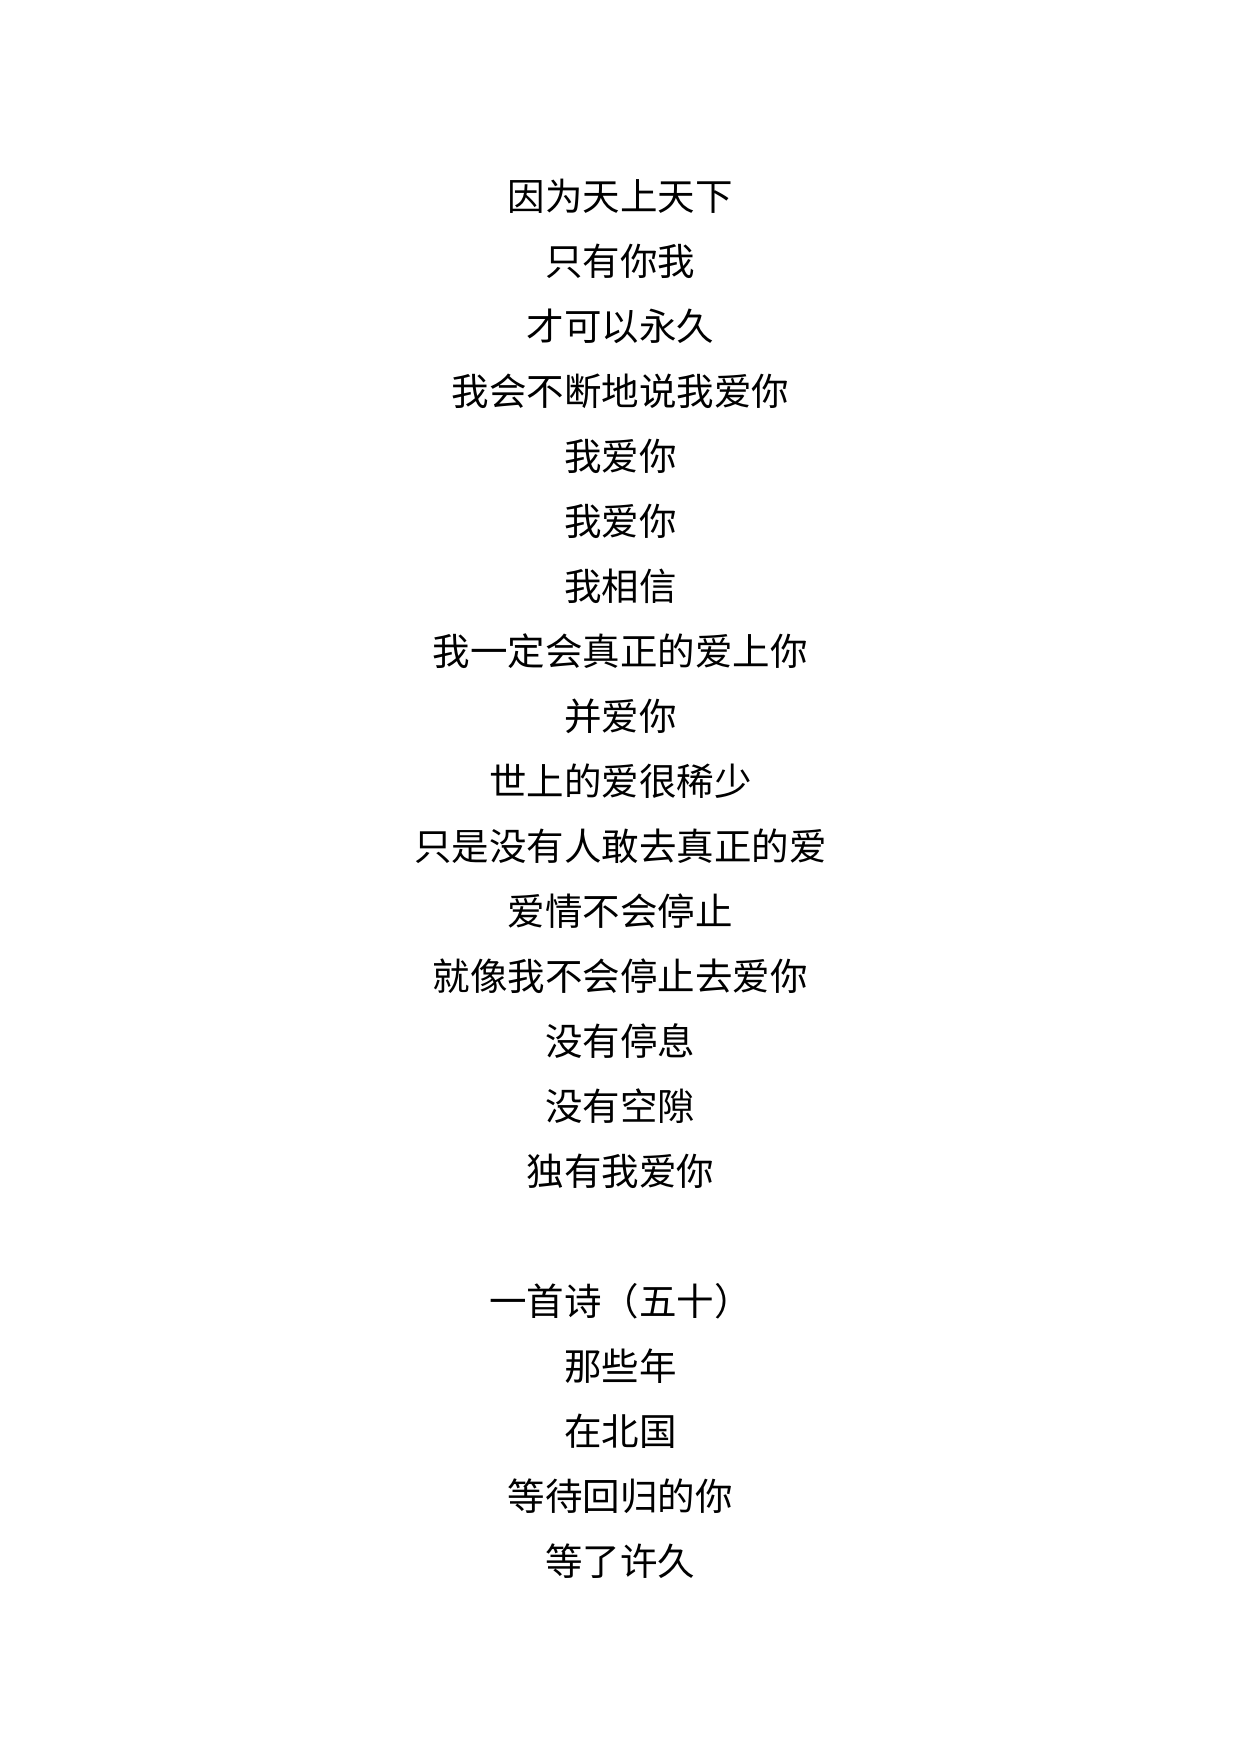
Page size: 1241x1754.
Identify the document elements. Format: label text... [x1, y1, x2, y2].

text 等待回归的你 [187, 1462, 1053, 1527]
text 才可以永久 [187, 292, 1053, 357]
text 只是没有人敢去真正的爱 [187, 812, 1053, 877]
text 只有你我 [187, 227, 1053, 292]
text 因为天上天下 [187, 162, 1053, 227]
text 那些年 [187, 1332, 1053, 1397]
text 等了许久 [187, 1527, 1053, 1592]
text 没有停息 [187, 1007, 1053, 1072]
text 世上的爱很稀少 [187, 747, 1053, 812]
text 一首诗（五十） [187, 1267, 1053, 1332]
text 我会不断地说我爱你 [187, 357, 1053, 422]
text 没有空隙 [187, 1072, 1053, 1137]
text 爱情不会停止 [187, 877, 1053, 942]
text 在北国 [187, 1397, 1053, 1462]
text 独有我爱你 [187, 1137, 1053, 1202]
text 我爱你 [187, 422, 1053, 487]
text 就像我不会停止去爱你 [187, 942, 1053, 1007]
text 并爱你 [187, 682, 1053, 747]
text 我一定会真正的爱上你 [187, 617, 1053, 682]
text 我相信 [187, 552, 1053, 617]
text 我爱你 [187, 487, 1053, 552]
